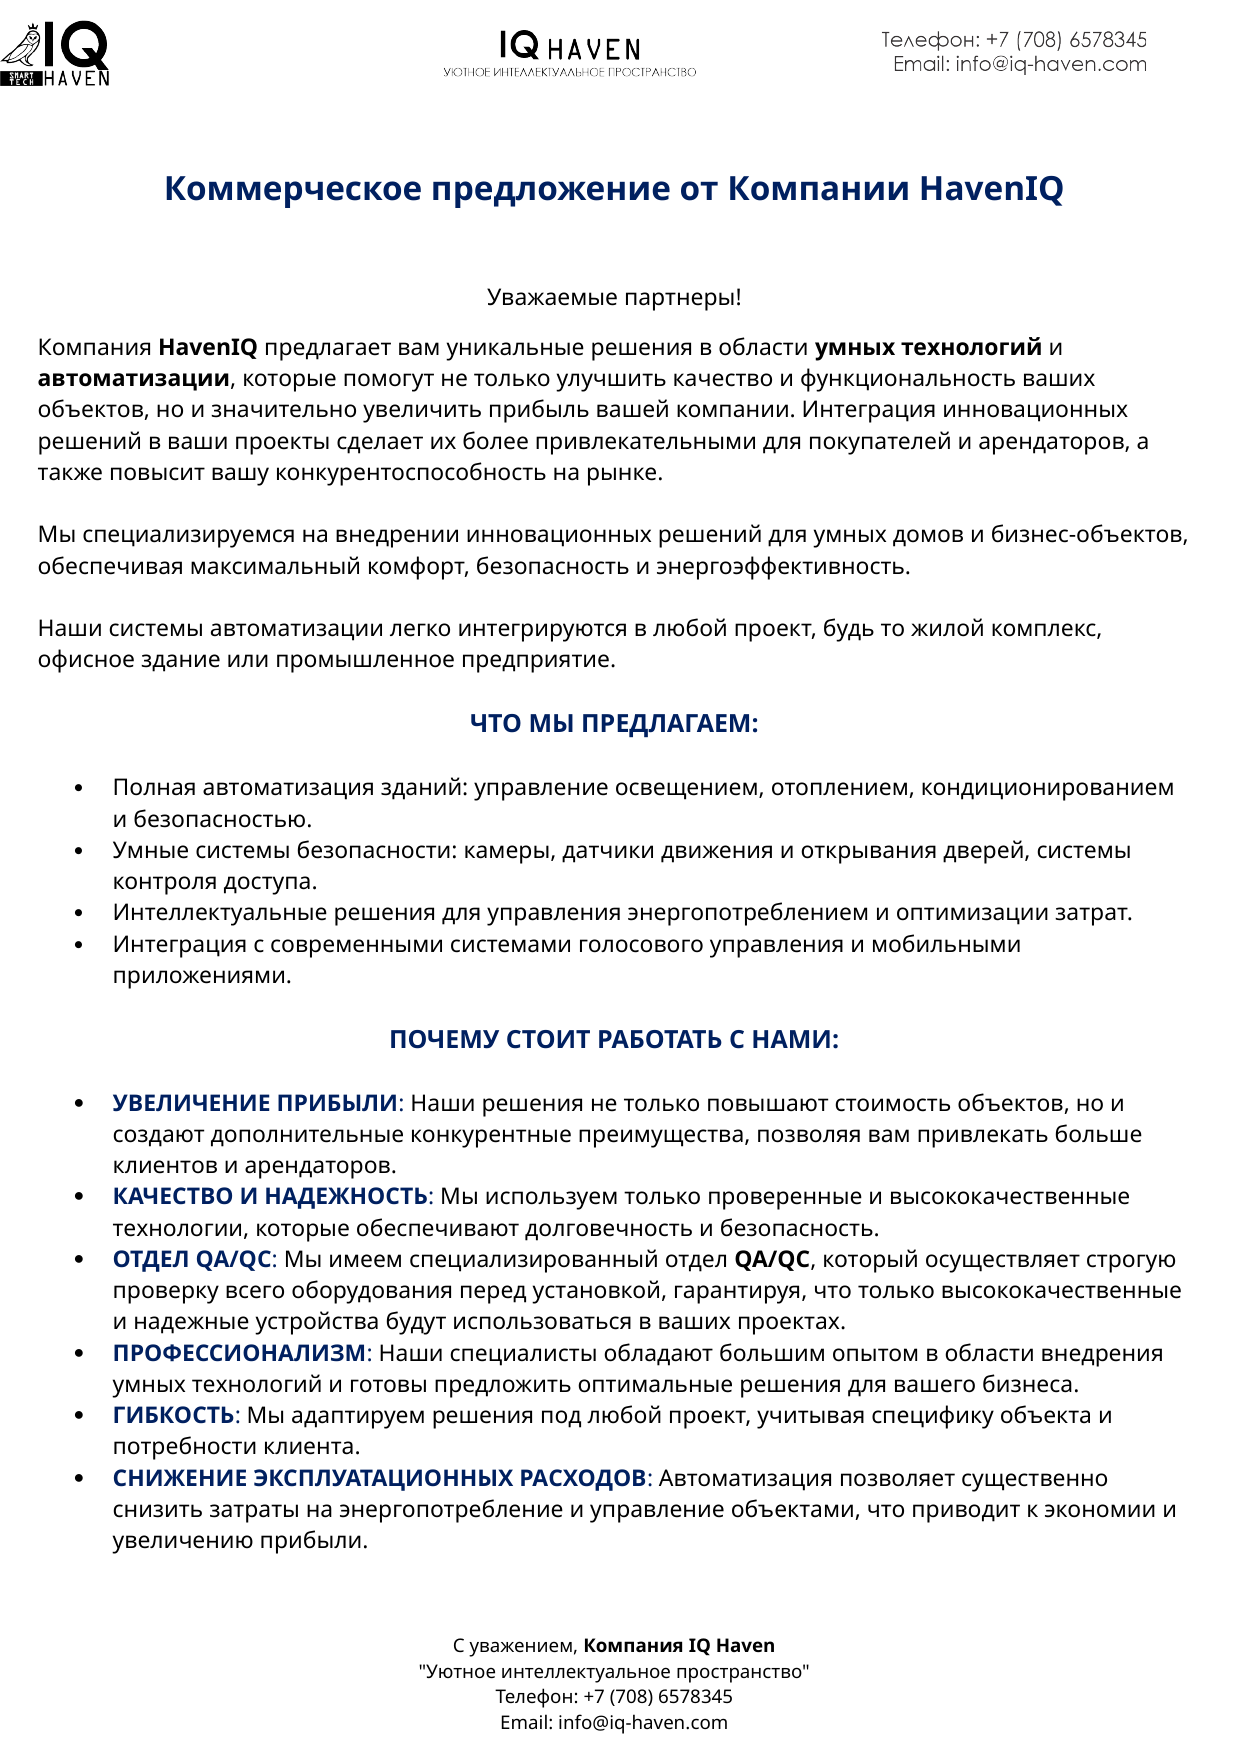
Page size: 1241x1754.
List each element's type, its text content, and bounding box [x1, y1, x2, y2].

list ПРОФЕССИОНАЛИЗМ: Наши специалисты обладают большим опытом в области внедрения умных технологий и готовы предложить оптимальные решения для вашего бизнеса. [75, 1337, 1191, 1399]
text Компания HavenIQ предлагает вам уникальные решения в области умных технологий и автоматизации, которые помогут не только улучшить качество и функциональность ваших объектов, но и значительно увеличить прибыль вашей компании. Интеграция инновационных решений в ваши проекты сделает их более привлекательными для покупателей и арендаторов, а также повысит вашу конкурентоспособность на рынке. [37, 331, 1191, 487]
list ОТДЕЛ QA/QC: Мы имеем специализированный отдел QA/QC, который осуществляет строгую проверку всего оборудования перед установкой, гарантируя, что только высококачественные и надежные устройства будут использоваться в ваших проектах. [75, 1243, 1191, 1337]
list Интеллектуальные решения для управления энергопотреблением и оптимизации затрат. [75, 896, 1191, 927]
list УВЕЛИЧЕНИЕ ПРИБЫЛИ: Наши решения не только повышают стоимость объектов, но и создают дополнительные конкурентные преимущества, позволяя вам привлекать больше клиентов и арендаторов. [75, 1087, 1191, 1180]
text ЧТО МЫ ПРЕДЛАГАЕМ: [37, 706, 1191, 740]
text Наши системы автоматизации легко интегрируются в любой проект, будь то жилой комплекс, офисное здание или промышленное предприятие. [37, 612, 1191, 675]
picture [0, 20, 1147, 86]
list Умные системы безопасности: камеры, датчики движения и открывания дверей, системы контроля доступа. [75, 834, 1191, 896]
list Интеграция с современными системами голосового управления и мобильными приложениями. [75, 927, 1191, 990]
list ГИБКОСТЬ: Мы адаптируем решения под любой проект, учитывая специфику объекта и потребности клиента. [75, 1399, 1191, 1462]
list КАЧЕСТВО И НАДЕЖНОСТЬ: Мы используем только проверенные и высококачественные технологии, которые обеспечивают долговечность и безопасность. [75, 1180, 1191, 1243]
list Полная автоматизация зданий: управление освещением, отоплением, кондиционированием и безопасностью. [75, 771, 1191, 834]
text Коммерческое предложение от Компании HavenIQ [37, 164, 1191, 210]
text ПОЧЕМУ СТОИТ РАБОТАТЬ С НАМИ: [37, 1021, 1191, 1055]
text Мы специализируемся на внедрении инновационных решений для умных домов и бизнес-объектов, обеспечивая максимальный комфорт, безопасность и энергоэффективность. [37, 518, 1191, 581]
list СНИЖЕНИЕ ЭКСПЛУАТАЦИОННЫХ РАСХОДОВ: Автоматизация позволяет существенно снизить затраты на энергопотребление и управление объектами, что приводит к экономии и увеличению прибыли. [75, 1462, 1191, 1555]
text Уважаемые партнеры! [37, 281, 1191, 312]
